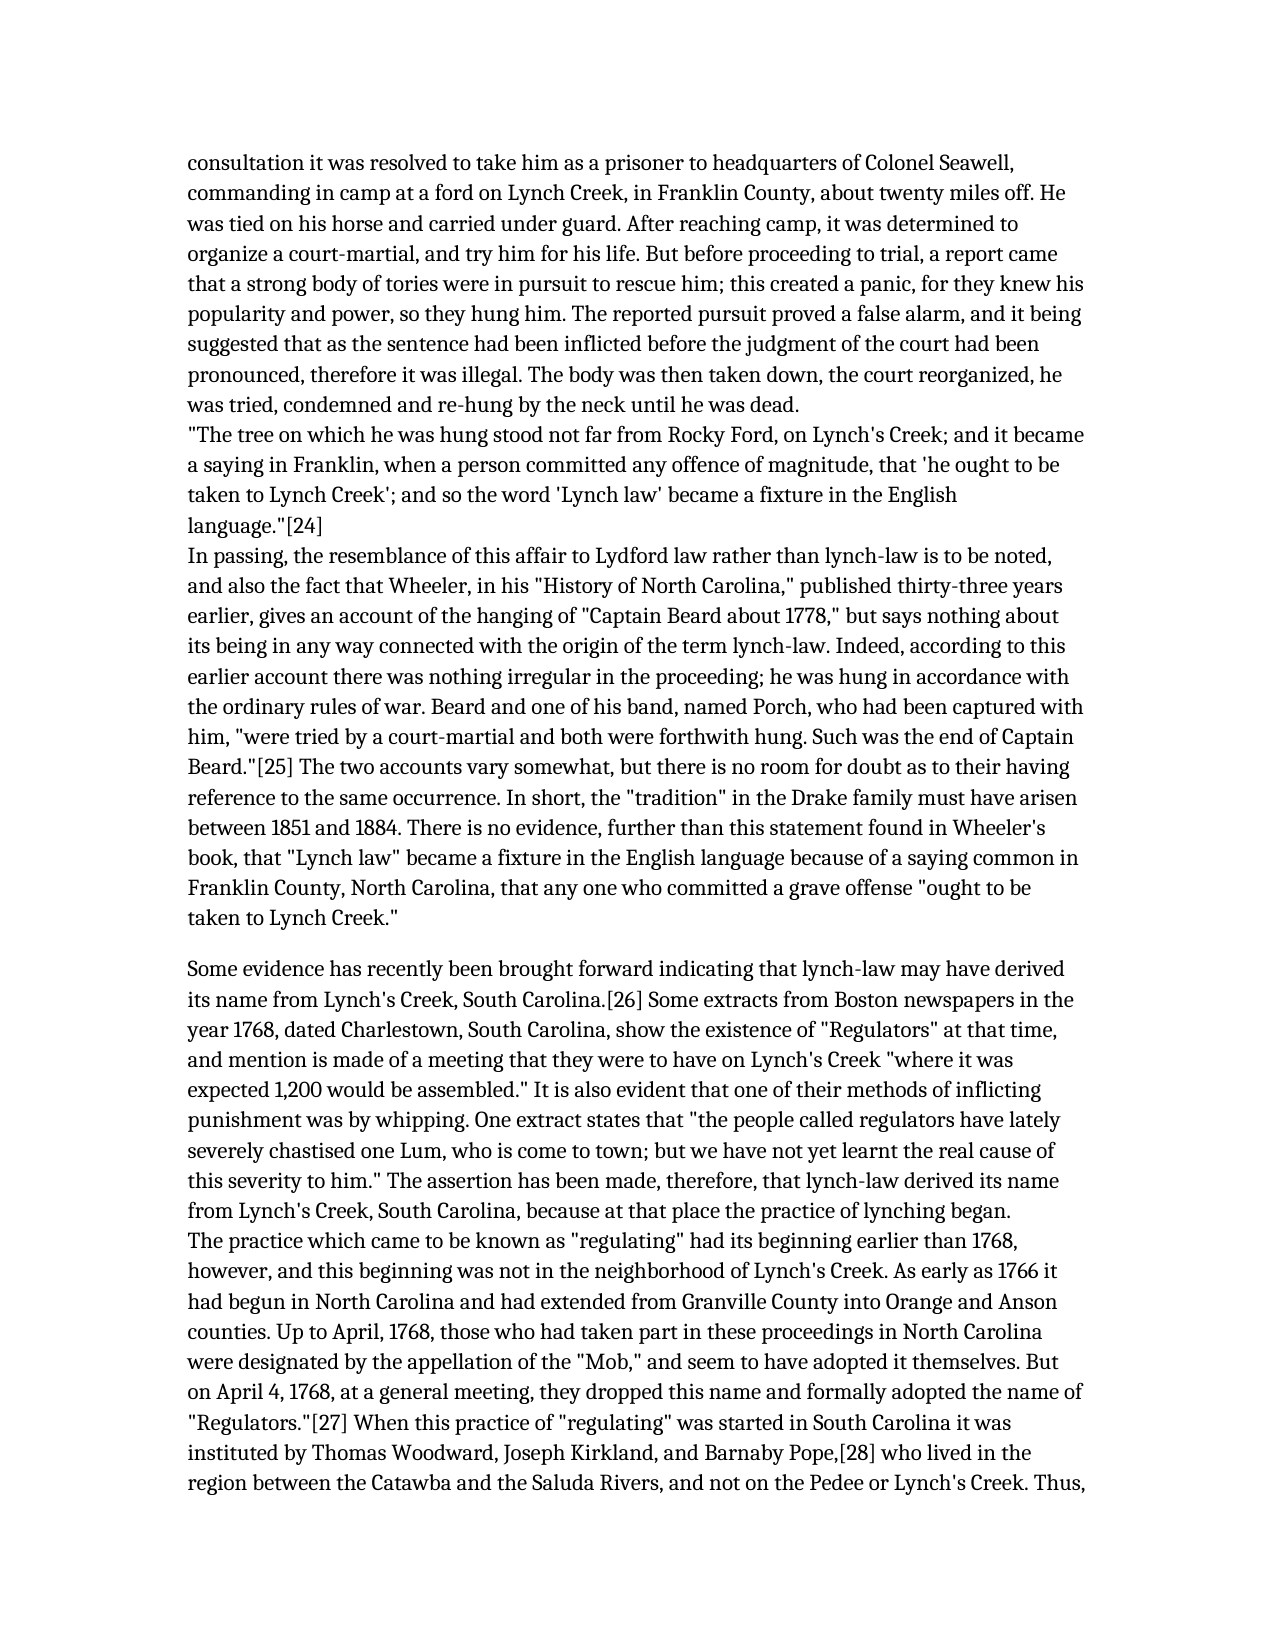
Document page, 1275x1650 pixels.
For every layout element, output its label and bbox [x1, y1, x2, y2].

text [187, 956, 1087, 1496]
text [187, 150, 1087, 932]
